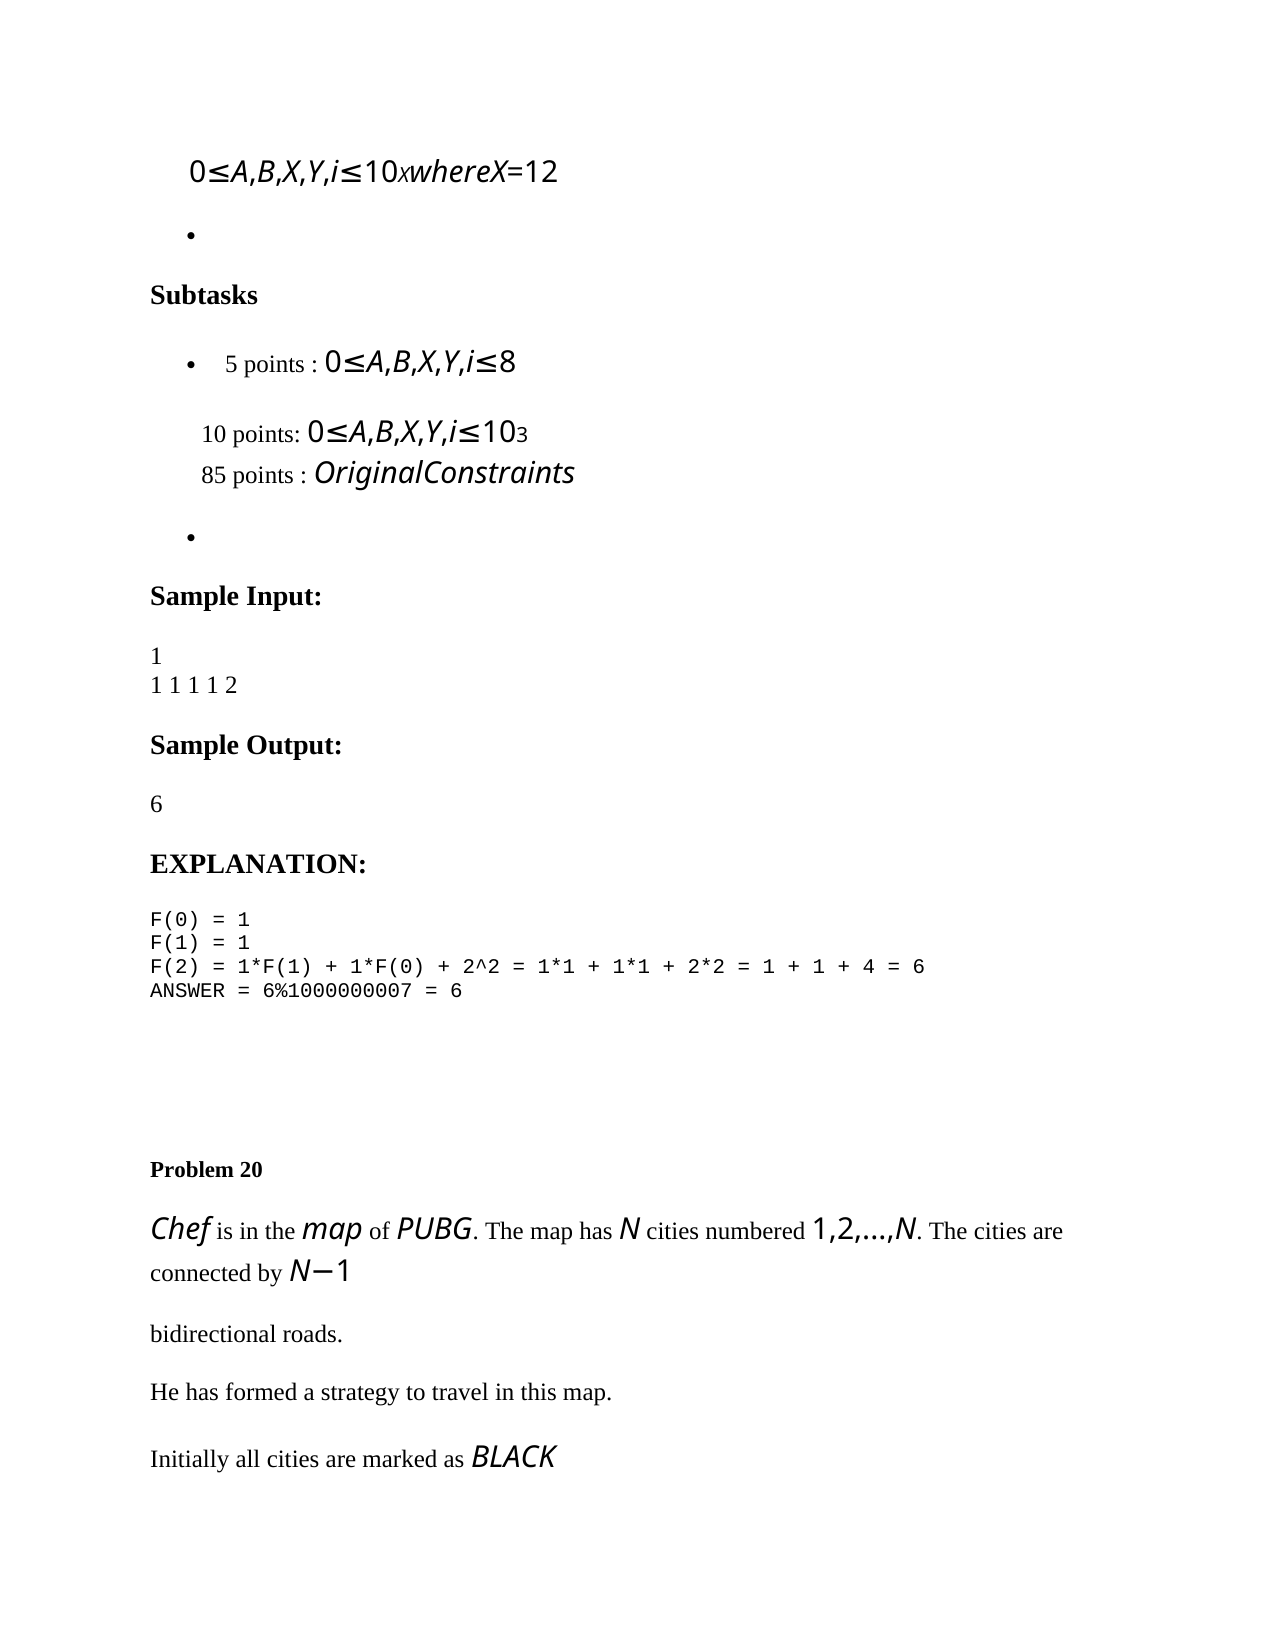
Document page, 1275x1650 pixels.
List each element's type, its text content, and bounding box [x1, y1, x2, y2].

list 5 points : 0≤A,B,X,Y,i≤8 [187, 340, 1125, 381]
text 6 [150, 789, 1125, 818]
text Problem 20 [150, 1156, 1125, 1183]
text F(2) = 1*F(1) + 1*F(0) + 2^2 = 1*1 + 1*1 + 2*2 = 1 + 1 + 4 = 6 [150, 956, 1125, 980]
text Subtasks [150, 278, 1125, 311]
text ANSWER = 6%1000000007 = 6 [150, 980, 1125, 1003]
text He has formed a strategy to travel in this map. [150, 1377, 1125, 1406]
text bidirectional roads. [150, 1319, 1125, 1348]
text F(1) = 1 [150, 932, 1125, 956]
text EXPLANATION: [150, 847, 1125, 879]
text Sample Output: [150, 728, 1125, 760]
text 1 1 1 1 1 2 [150, 641, 1125, 698]
text  10 points: 0≤A,B,X,Y,i≤103 [150, 410, 1125, 451]
text 0≤A,B,X,Y,i≤10XwhereX=12 [150, 150, 1125, 191]
text Sample Input: [150, 579, 1125, 612]
text F(0) = 1 [150, 909, 1125, 932]
text Initially all cities are marked as BLACK [150, 1435, 1125, 1476]
text  85 points : OriginalConstraints [150, 451, 1125, 492]
text Chef is in the map of PUBG. The map has N cities numbered 1,2,...,N. The cities are connected by N−1 [150, 1207, 1125, 1290]
